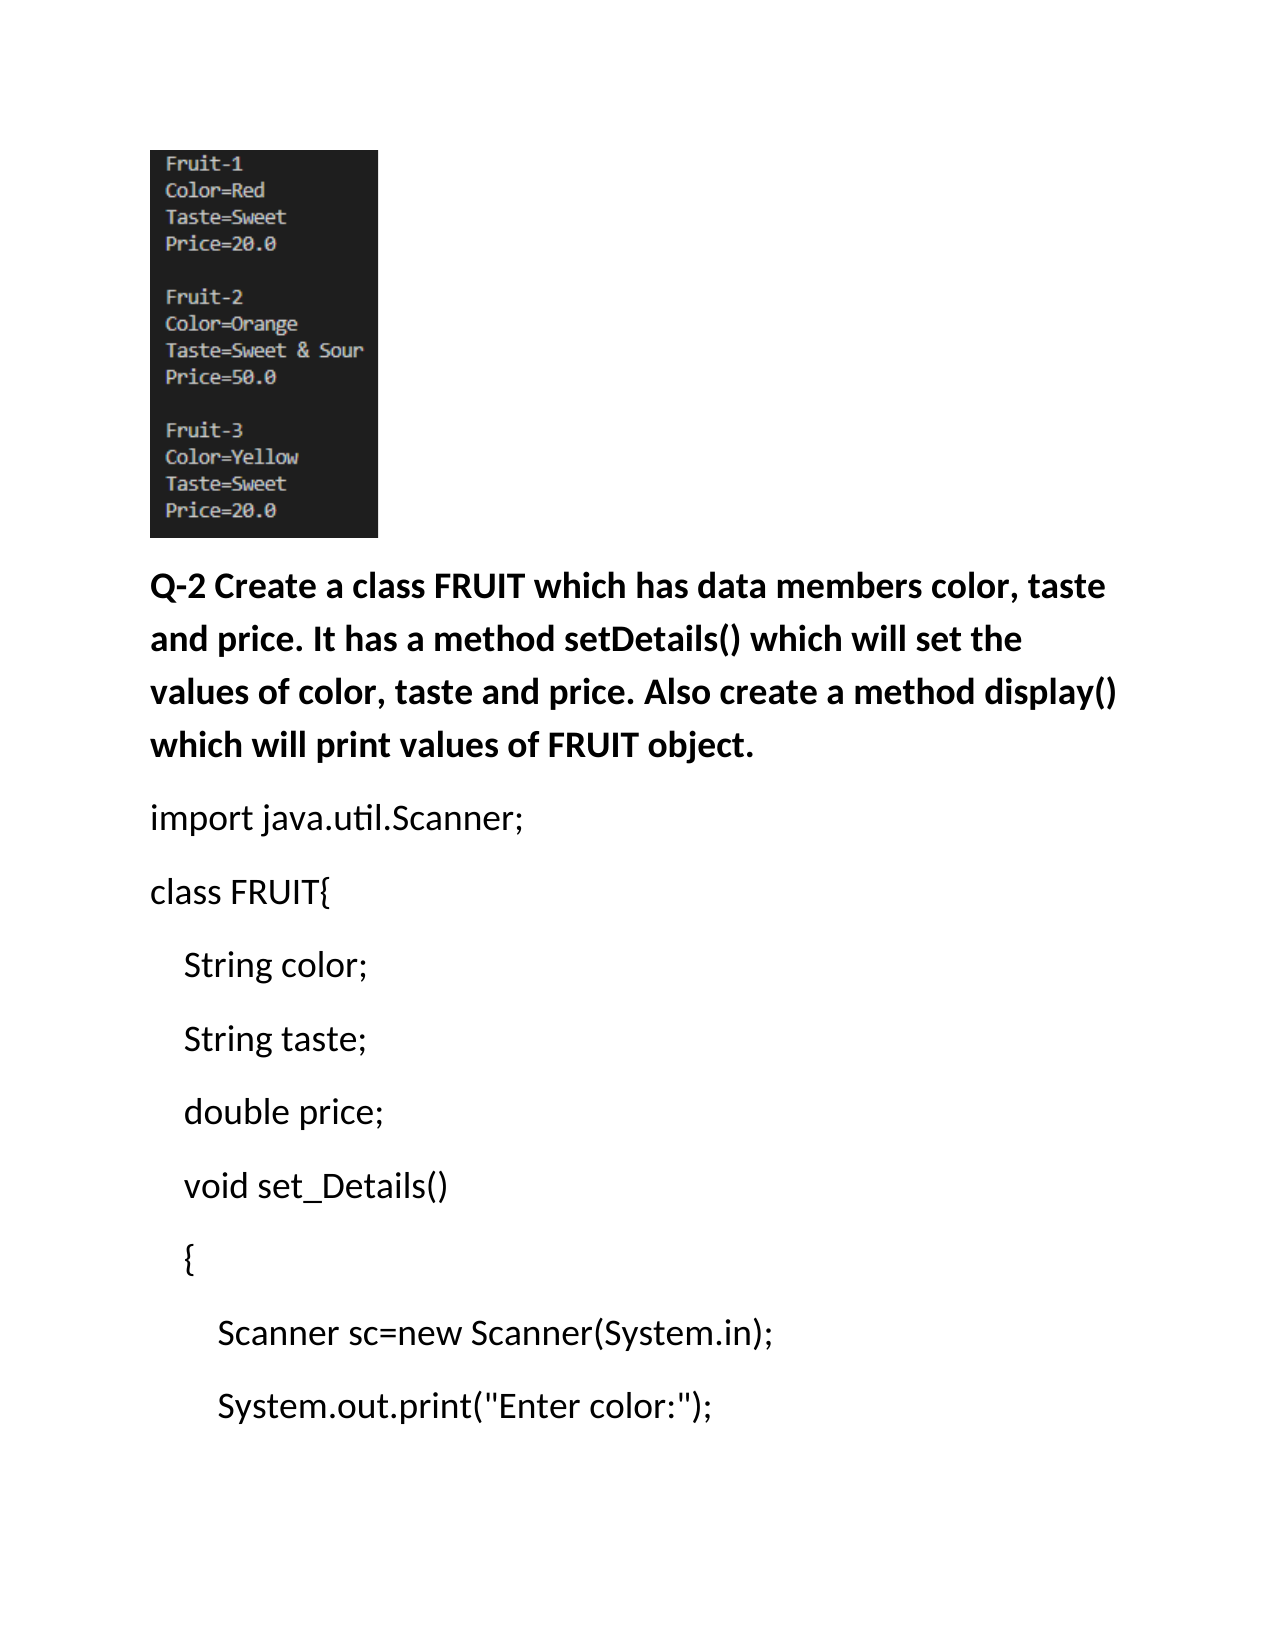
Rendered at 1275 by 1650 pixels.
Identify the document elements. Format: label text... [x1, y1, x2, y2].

text System.out.print("Enter color:"); [150, 1382, 1125, 1428]
text class FRUIT{ [150, 868, 1125, 913]
text void set_Details() [150, 1162, 1125, 1208]
text import java.util.Scanner; [150, 794, 1125, 840]
text Q-2 Create a class FRUIT which has data members color, taste and price. It has a method setDetails() which will set the values of color, taste and price. Also create a method display() which will print values of FRUIT object. [150, 562, 1125, 766]
text double price; [150, 1088, 1125, 1134]
text { [150, 1235, 1125, 1281]
picture [150, 150, 379, 538]
text String color; [150, 941, 1125, 987]
text String taste; [150, 1015, 1125, 1061]
text Scanner sc=new Scanner(System.in); [150, 1309, 1125, 1355]
